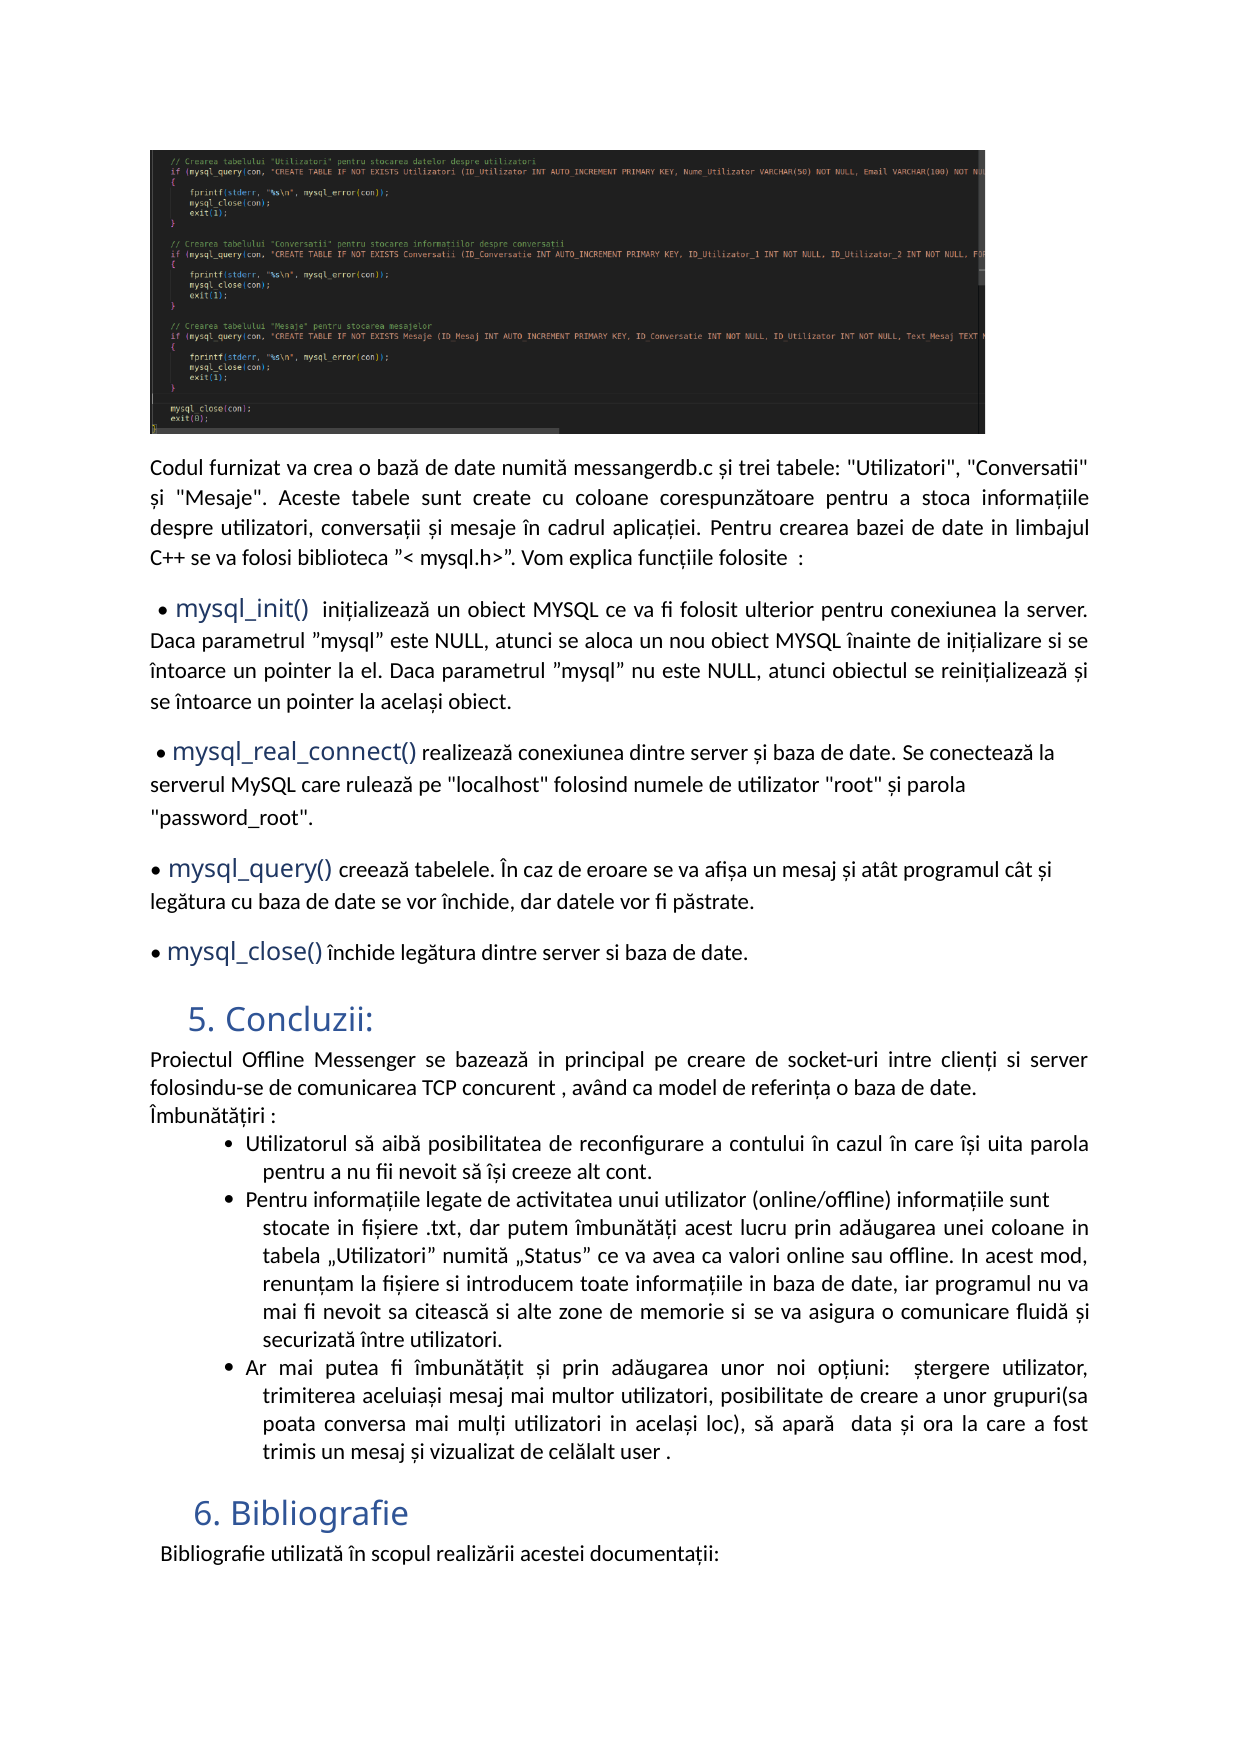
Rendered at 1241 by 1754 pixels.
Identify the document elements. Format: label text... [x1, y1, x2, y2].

text • mysql_real_connect() realizează conexiunea dintre server și baza de date. Se conectează la serverul MySQL care rulează pe "localhost" folosind numele de utilizator "root" și parola "password_root". [150, 734, 1090, 832]
text Codul furnizat va crea o bază de date numită messangerdb.c și trei tabele: "Utilizatori", "Conversatii" și "Mesaje". Aceste tabele sunt create cu coloane corespunzătoare pentru a stoca informațiile despre utilizatori, conversații și mesaje în cadrul aplicației. Pentru crearea bazei de date in limbajul C++ se va folosi biblioteca ”< mysql.h>”. Vom explica funcțiile folosite : [150, 453, 1090, 571]
picture [150, 150, 986, 434]
text Bibliografie utilizată în scopul realizării acestei documentații: [150, 1539, 1090, 1567]
text Proiectul Offline Messenger se bazează in principal pe creare de socket-uri intre clienți si server folosindu-se de comunicarea TCP concurent , având ca model de referința o baza de date. [150, 1045, 1090, 1101]
list Utilizatorul să aibă posibilitatea de reconfigurare a contului în cazul în care își uita parola pentru a nu fii nevoit să își creeze alt cont. [225, 1129, 1090, 1185]
subtitle 6. Bibliografie [150, 1490, 1090, 1536]
subtitle Concluzii: [187, 996, 1090, 1041]
text • mysql_close() închide legătura dintre server si baza de date. [150, 934, 1090, 968]
list Ar mai putea fi îmbunătățit și prin adăugarea unor noi opțiuni: ștergere utilizator, trimiterea aceluiași mesaj mai multor utilizatori, posibilitate de creare a unor grupuri(sa poata conversa mai mulți utilizatori in același loc), să apară data și ora la care a fost trimis un mesaj și vizualizat de celălalt user . [225, 1353, 1090, 1465]
list Pentru informațiile legate de activitatea unui utilizator (online/offline) informațiile sunt [225, 1185, 1090, 1213]
text Îmbunătățiri : [150, 1101, 1090, 1129]
list stocate in fișiere .txt, dar putem îmbunătăți acest lucru prin adăugarea unei coloane in tabela „Utilizatori” numită „Status” ce va avea ca valori online sau offline. In acest mod, renunțam la fișiere si introducem toate informațiile in baza de date, iar programul nu va mai fi nevoit sa citească si alte zone de memorie si se va asigura o comunicare fluidă și securizată între utilizatori. [262, 1213, 1090, 1353]
text • mysql_init() inițializează un obiect MYSQL ce va fi folosit ulterior pentru conexiunea la server. Daca parametrul ”mysql” este NULL, atunci se aloca un nou obiect MYSQL înainte de inițializare si se întoarce un pointer la el. Daca parametrul ”mysql” nu este NULL, atunci obiectul se reinițializează și se întoarce un pointer la același obiect. [150, 590, 1090, 715]
text • mysql_query() creează tabelele. În caz de eroare se va afișa un mesaj și atât programul cât și legătura cu baza de date se vor închide, dar datele vor fi păstrate. [150, 851, 1090, 915]
